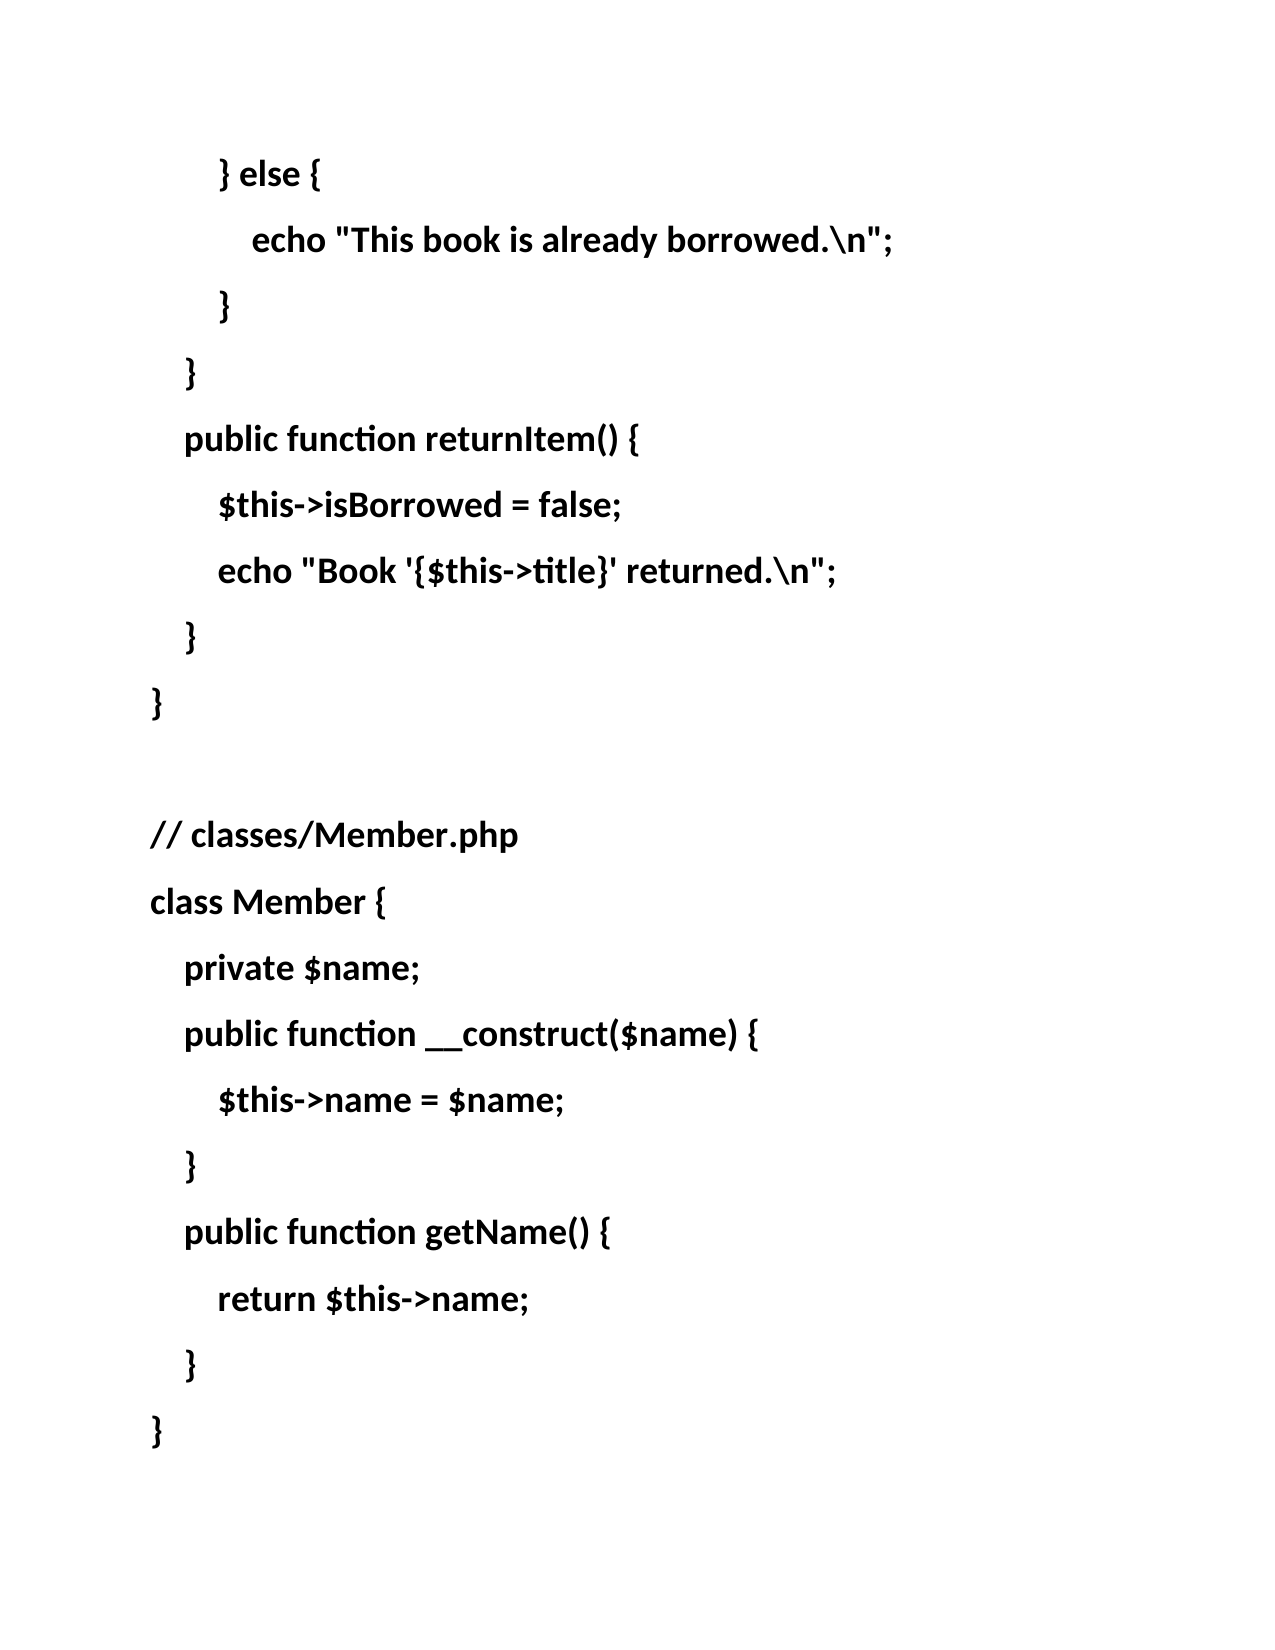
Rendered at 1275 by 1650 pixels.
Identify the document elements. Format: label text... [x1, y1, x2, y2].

text echo "This book is already borrowed.\n"; [150, 216, 1125, 262]
text class Member { [150, 878, 1125, 923]
text } [150, 679, 1125, 725]
text } [150, 282, 1125, 328]
text private $name; [150, 944, 1125, 989]
text } else { [150, 150, 1125, 196]
text // classes/Member.php [150, 811, 1125, 857]
text } [150, 613, 1125, 659]
text } [150, 1142, 1125, 1188]
text } [150, 1341, 1125, 1386]
text return $this->name; [150, 1274, 1125, 1320]
text } [150, 1407, 1125, 1453]
text $this->isBorrowed = false; [150, 481, 1125, 527]
text public function getName() { [150, 1208, 1125, 1254]
text } [150, 348, 1125, 394]
text public function returnItem() { [150, 414, 1125, 460]
text public function __construct($name) { [150, 1010, 1125, 1056]
text $this->name = $name; [150, 1076, 1125, 1122]
text echo "Book '{$this->title}' returned.\n"; [150, 547, 1125, 593]
